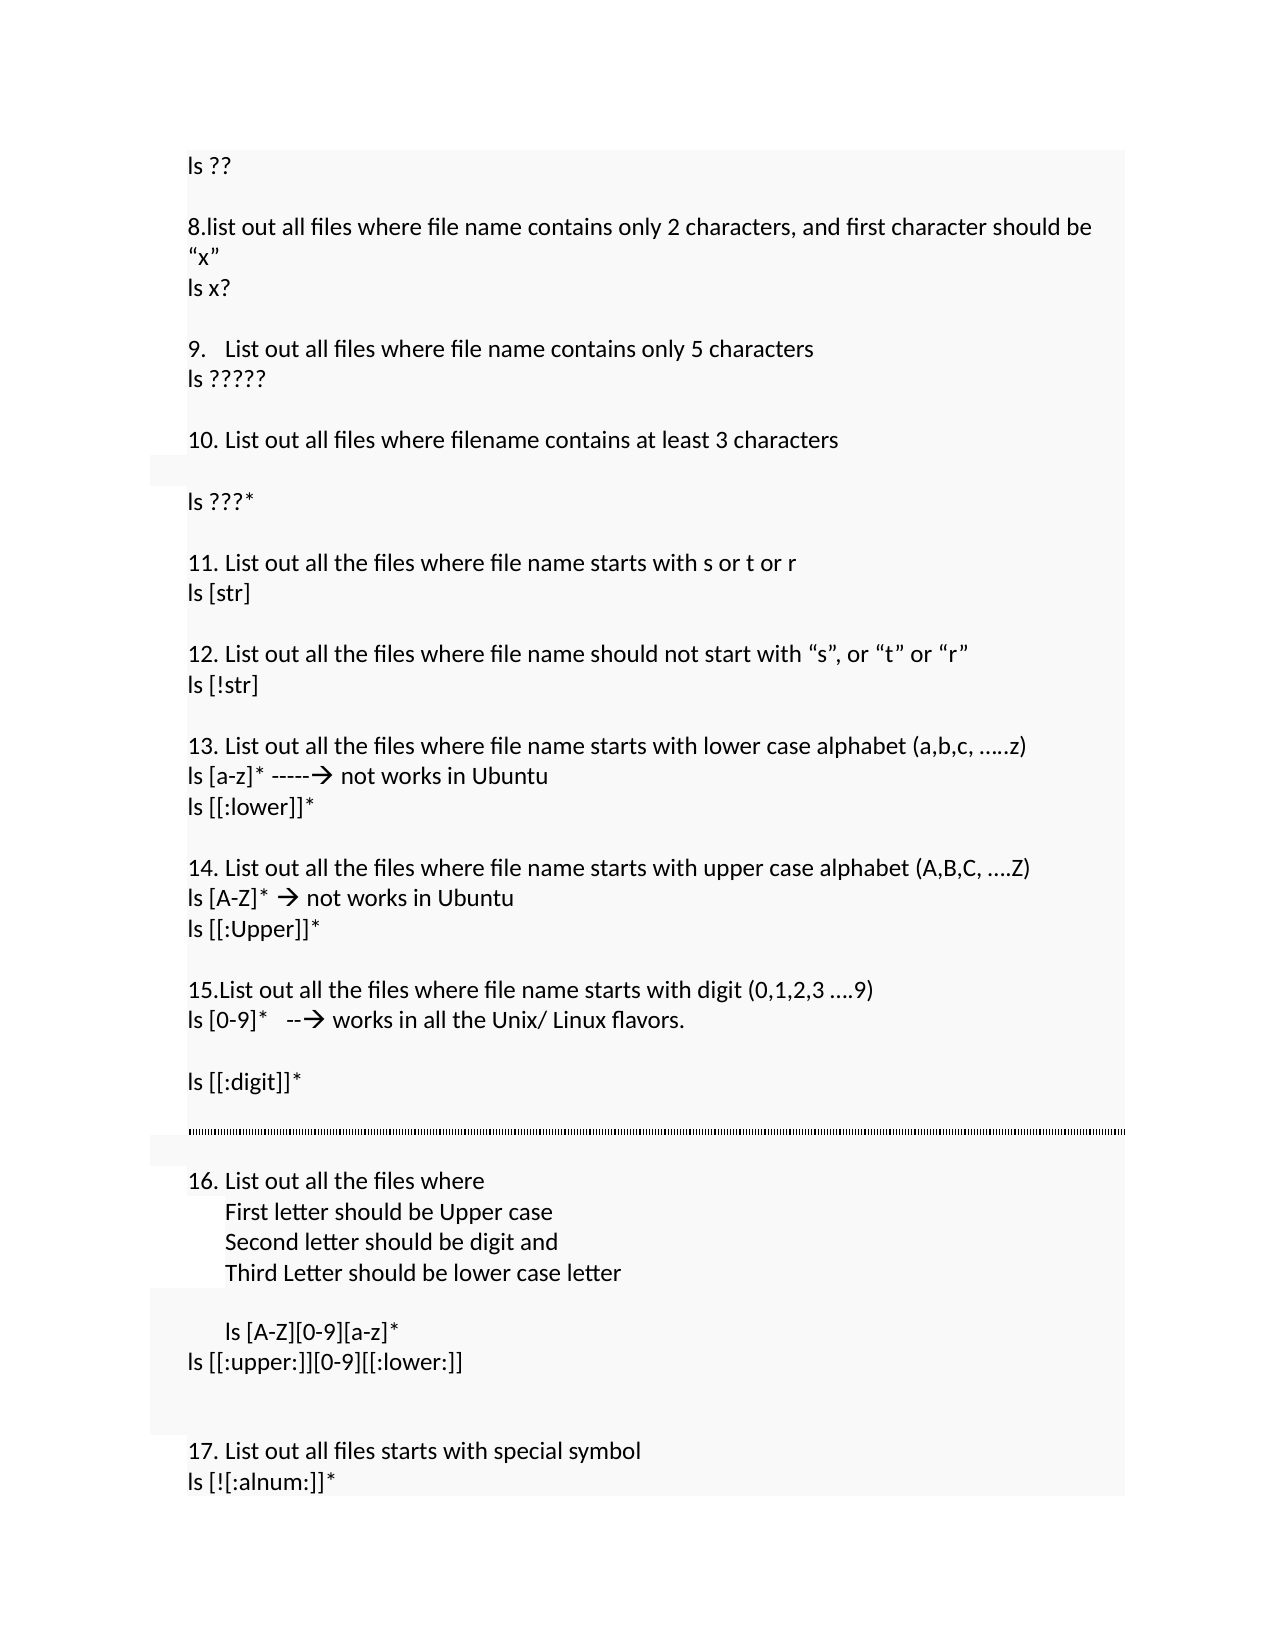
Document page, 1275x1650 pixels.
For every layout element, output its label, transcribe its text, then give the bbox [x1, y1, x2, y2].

list List out all files where file name contains only 5 characters [187, 333, 1125, 364]
text ls ???* [187, 486, 1125, 516]
list List out all the files where file name should not start with “s”, or “t” or “r” [187, 638, 1125, 669]
list List out all the files where file name starts with lower case alphabet (a,b,c, …..z) [187, 730, 1125, 760]
list First letter should be Upper case [225, 1196, 1125, 1227]
list List out all the files where file name starts with upper case alphabet (A,B,C, ….Z) [187, 852, 1125, 882]
list List out all files where filename contains at least 3 characters [187, 425, 1125, 455]
text ls [!str] [187, 669, 1125, 699]
text ls [0-9]* -- works in all the Unix/ Linux flavors. [187, 1004, 1125, 1035]
text ls [A-Z]* not works in Ubuntu [187, 882, 1125, 913]
list Second letter should be digit and [225, 1227, 1125, 1257]
text ls [[:digit]]* [187, 1066, 1125, 1096]
text ls [a-z]* ----- not works in Ubuntu [187, 760, 1125, 791]
list Third Letter should be lower case letter [225, 1257, 1125, 1288]
text ls ????? [187, 364, 1125, 394]
text ls [A-Z][0-9][a-z]* [150, 1316, 1125, 1346]
text 8.list out all files where file name contains only 2 characters, and first character should be “x” [187, 211, 1125, 272]
list List out all the files where [187, 1166, 1125, 1196]
text 15.List out all the files where file name starts with digit (0,1,2,3 ….9) [187, 974, 1125, 1004]
text ls x? [187, 272, 1125, 303]
list List out all files starts with special symbol [187, 1435, 1125, 1466]
text ls [str] [187, 577, 1125, 608]
text ls [[:Upper]]* [187, 913, 1125, 943]
text ls [![:alnum:]]* [187, 1466, 1125, 1496]
list List out all the files where file name starts with s or t or r [187, 547, 1125, 577]
text ls [[:upper:]][0-9][[:lower:]] [150, 1346, 1125, 1377]
text ls ?? [187, 150, 1125, 181]
text ls [[:lower]]* [187, 791, 1125, 821]
